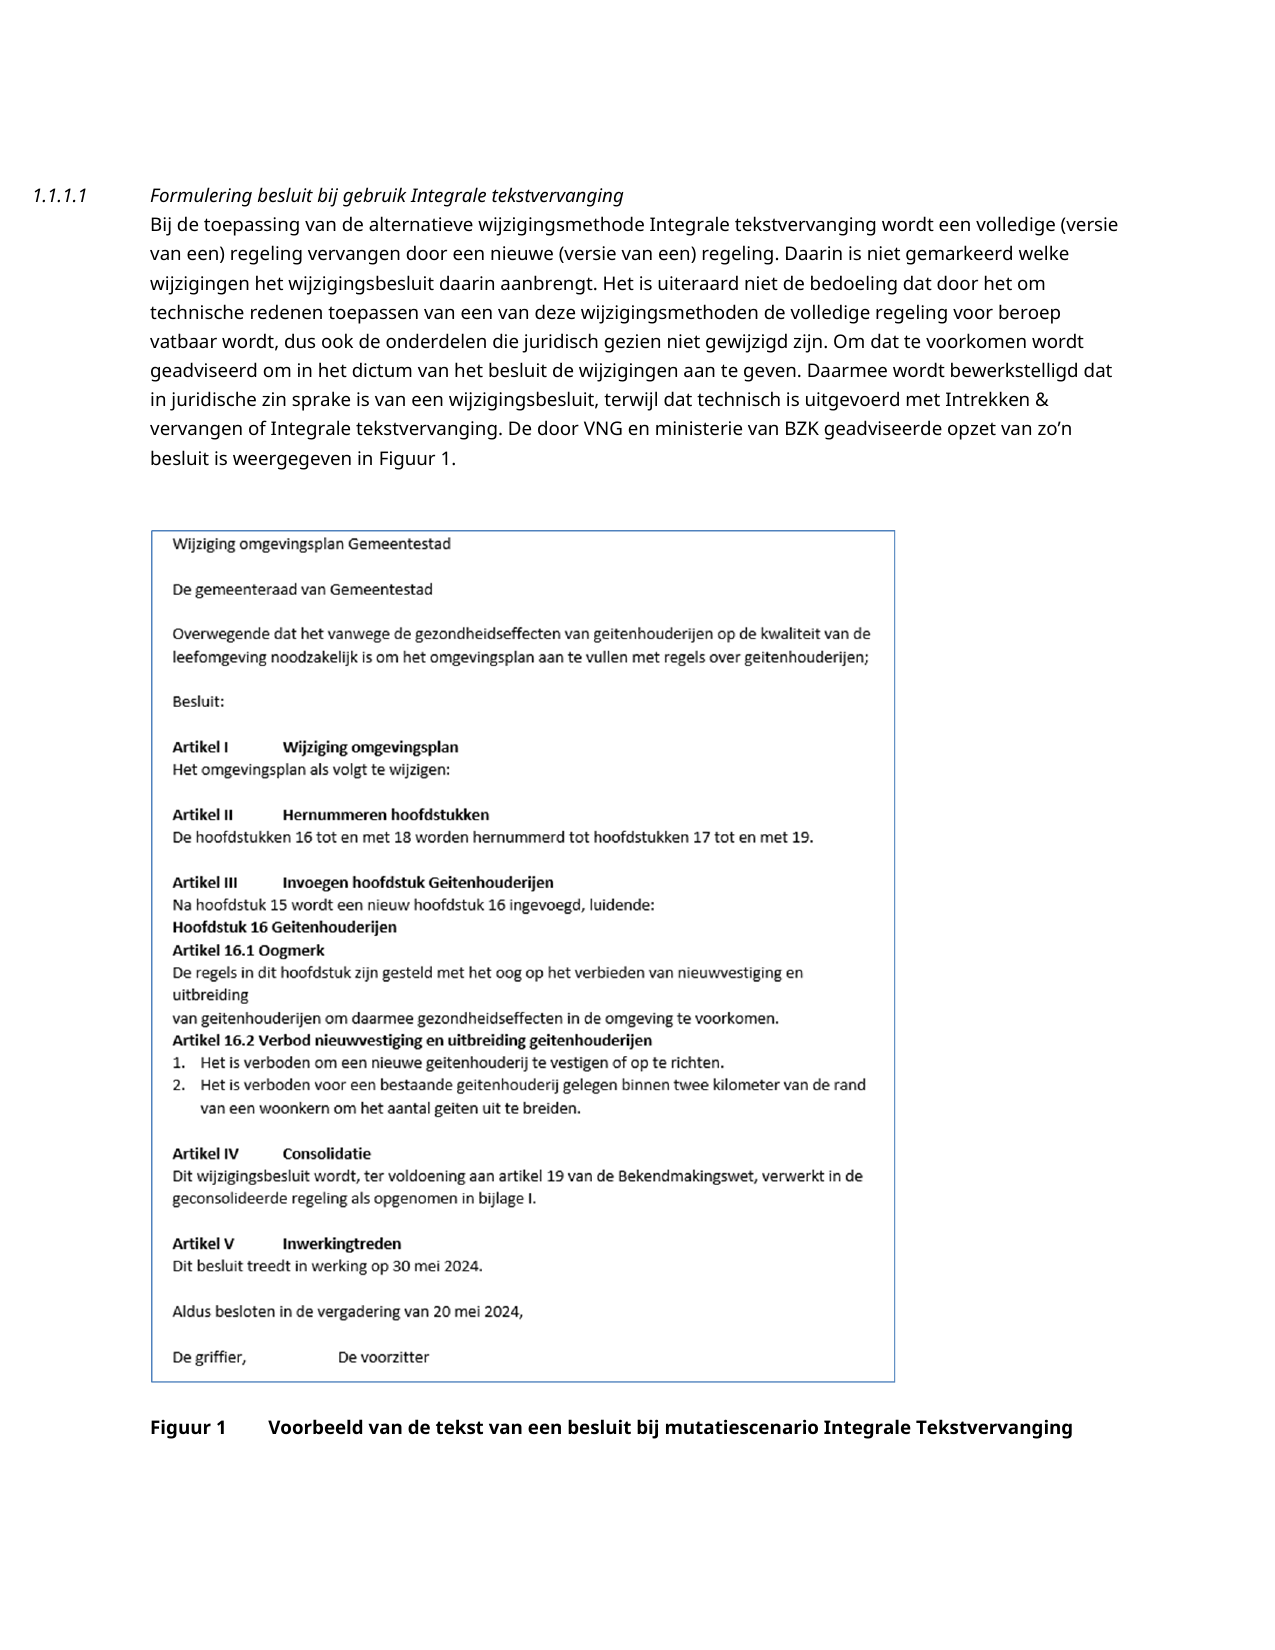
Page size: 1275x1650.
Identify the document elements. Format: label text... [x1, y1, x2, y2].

picture [150, 529, 896, 1383]
text Voorbeeld van de tekst van een besluit bij mutatiescenario Integrale Tekstvervanging [150, 1411, 1125, 1441]
text Bij de toepassing van de alternatieve wijzigingsmethode Integrale tekstvervanging wordt een volledige (versie van een) regeling vervangen door een nieuwe (versie van een) regeling. Daarin is niet gemarkeerd welke wijzigingen het wijzigingsbesluit daarin aanbrengt. Het is uiteraard niet de bedoeling dat door het om technische redenen toepassen van een van deze wijzigingsmethoden de volledige regeling voor beroep vatbaar wordt, dus ook de onderdelen die juridisch gezien niet gewijzigd zijn. Om dat te voorkomen wordt geadviseerd om in het dictum van het besluit de wijzigingen aan te geven. Daarmee wordt bewerkstelligd dat in juridische zin sprake is van een wijzigingsbesluit, terwijl dat technisch is uitgevoerd met Intrekken & vervangen of Integrale tekstvervanging. De door VNG en ministerie van BZK geadviseerde opzet van zo’n besluit is weergegeven in Figuur 73. [150, 208, 1125, 471]
subtitle Formulering besluit bij gebruik Integrale tekstvervanging [32, 179, 1125, 208]
